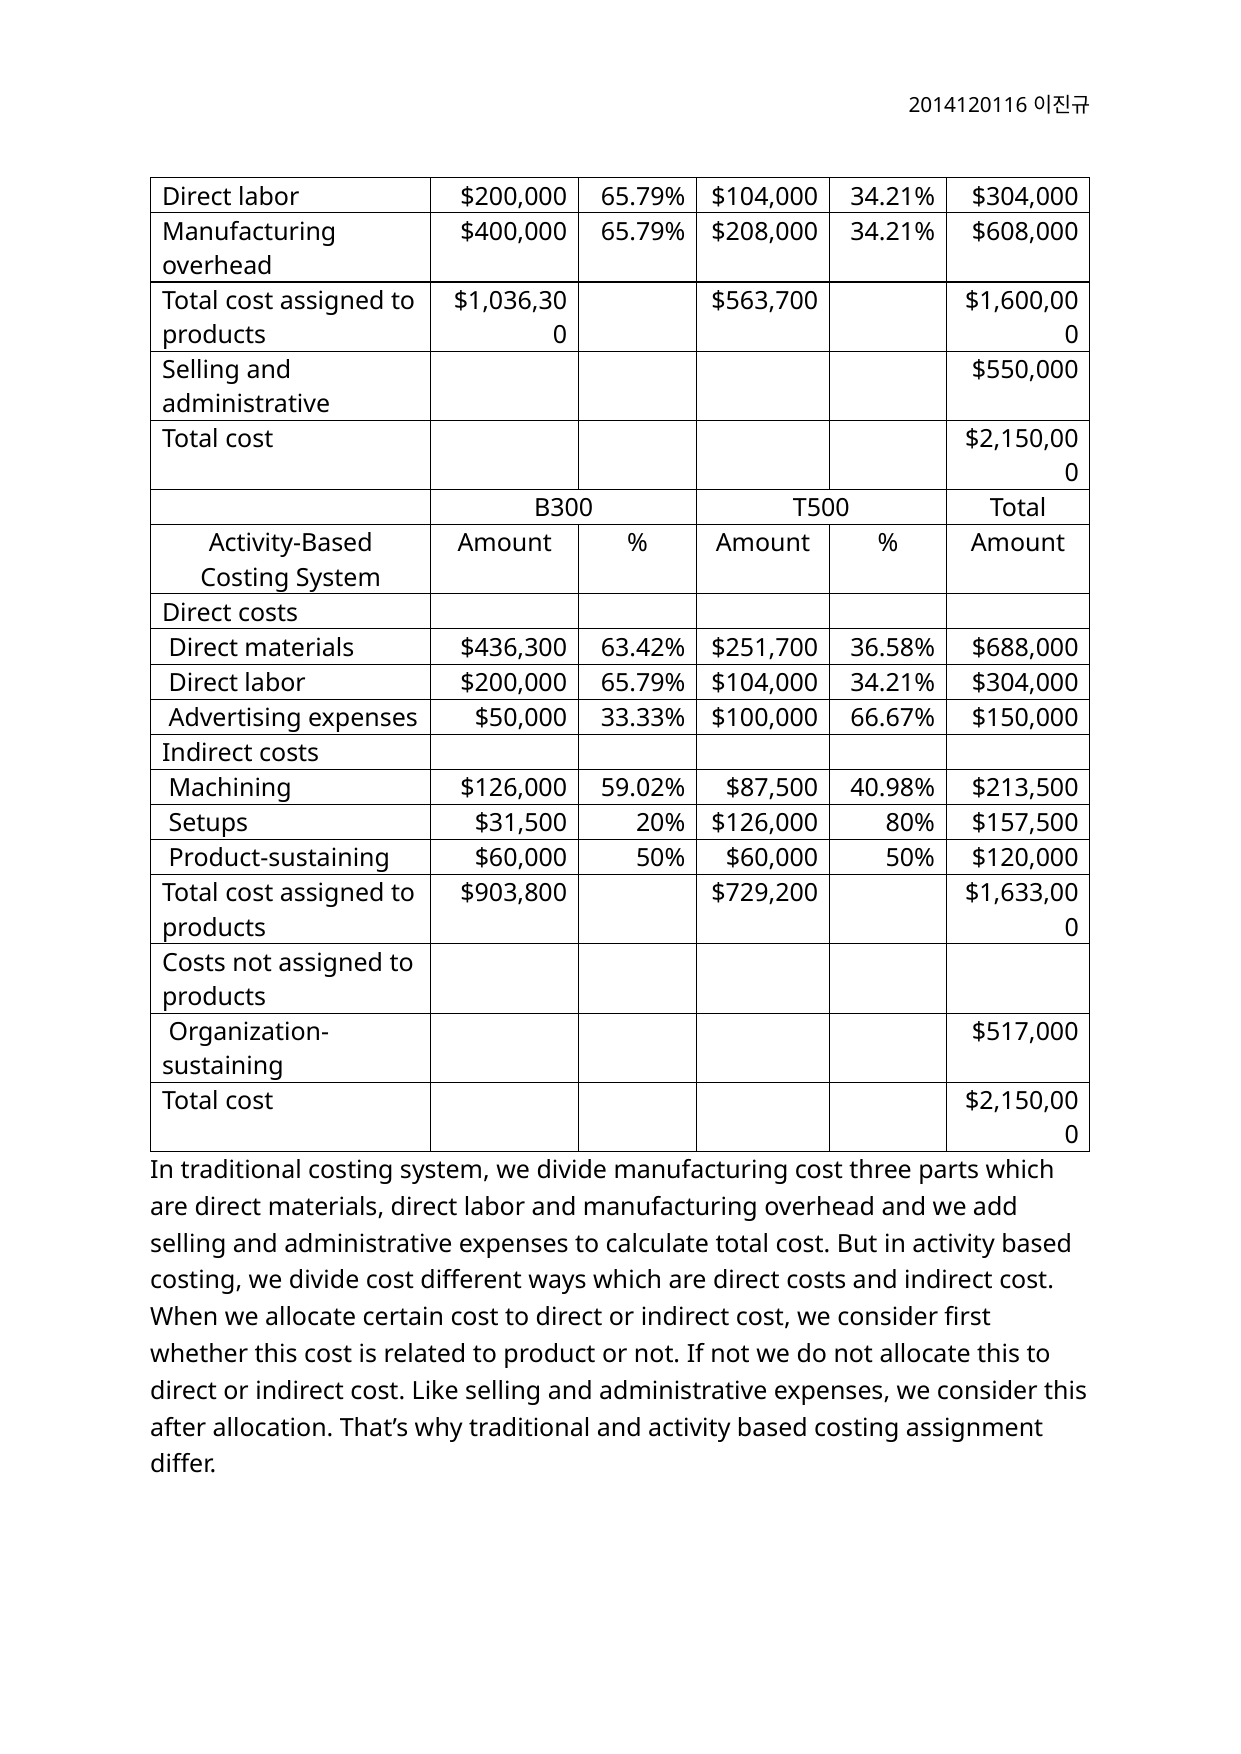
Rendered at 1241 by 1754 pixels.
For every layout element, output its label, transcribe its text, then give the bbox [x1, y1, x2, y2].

table_cell [697, 735, 829, 769]
table_cell [830, 594, 946, 628]
table_cell Direct labor [151, 665, 430, 698]
table_cell [830, 283, 946, 351]
table_cell $87,500 [697, 770, 829, 804]
table_cell $550,000 [947, 352, 1089, 420]
table_cell $1,633,000 [947, 875, 1089, 943]
table_cell Amount [947, 525, 1089, 593]
table_cell $1,036,300 [431, 283, 578, 351]
table_cell $104,000 [697, 178, 829, 212]
table_cell $126,000 [697, 805, 829, 839]
table_cell [697, 352, 829, 420]
table_cell Organization-sustaining [151, 1014, 430, 1082]
table_cell Total [947, 490, 1089, 524]
table_cell 40.98% [830, 770, 946, 804]
table_cell 65.79% [579, 665, 696, 698]
table_cell Indirect costs [151, 735, 430, 769]
table_cell $517,000 [947, 1014, 1089, 1082]
table_cell % [830, 525, 946, 593]
table_cell [830, 735, 946, 769]
table_cell [579, 735, 696, 769]
table_cell [697, 594, 829, 628]
table_cell $304,000 [947, 665, 1089, 698]
table_cell 34.21% [830, 213, 946, 281]
table_cell $563,700 [697, 283, 829, 351]
table_cell Activity-Based Costing System [151, 525, 430, 593]
table_cell [830, 352, 946, 420]
table_cell 63.42% [579, 629, 696, 663]
table_cell % [579, 525, 696, 593]
table_cell Costs not assigned to products [151, 944, 430, 1012]
table_cell [579, 283, 696, 351]
table_cell $100,000 [697, 700, 829, 734]
table_cell 33.33% [579, 700, 696, 734]
table_cell [947, 735, 1089, 769]
table_cell 66.67% [830, 700, 946, 734]
table_cell [579, 352, 696, 420]
table_cell $157,500 [947, 805, 1089, 839]
table_cell $729,200 [697, 875, 829, 943]
table_cell 34.21% [830, 665, 946, 698]
table_cell [431, 594, 578, 628]
table_cell $688,000 [947, 629, 1089, 663]
table_cell $1,600,000 [947, 283, 1089, 351]
table_cell 59.02% [579, 770, 696, 804]
table_cell $903,800 [431, 875, 578, 943]
table_cell $60,000 [697, 840, 829, 874]
table_cell [579, 875, 696, 943]
table_cell Amount [697, 525, 829, 593]
table_cell [579, 1014, 696, 1082]
table_cell Direct materials [151, 629, 430, 663]
table_cell Total cost assigned to products [151, 875, 430, 943]
table_cell [431, 735, 578, 769]
table_cell $50,000 [431, 700, 578, 734]
table_cell [697, 1083, 829, 1151]
table_cell 20% [579, 805, 696, 839]
table_cell Product-sustaining [151, 840, 430, 874]
table_cell $31,500 [431, 805, 578, 839]
table_cell $251,700 [697, 629, 829, 663]
table_cell T500 [697, 490, 946, 524]
table_cell $104,000 [697, 665, 829, 698]
table_cell Advertising expenses [151, 700, 430, 734]
table_cell B300 [431, 490, 696, 524]
table_cell Manufacturing overhead [151, 213, 430, 281]
table_cell [579, 1083, 696, 1151]
table_cell Machining [151, 770, 430, 804]
table_cell [697, 421, 829, 489]
table_cell [431, 944, 578, 1012]
table_cell Direct labor [151, 178, 430, 212]
table_cell [947, 594, 1089, 628]
table_cell $436,300 [431, 629, 578, 663]
table_cell $126,000 [431, 770, 578, 804]
table_cell [431, 1083, 578, 1151]
table_cell [697, 1014, 829, 1082]
table_cell [151, 490, 430, 524]
table_cell Total cost [151, 1083, 430, 1151]
table_cell Total cost [151, 421, 430, 489]
table_cell [830, 875, 946, 943]
table_cell $2,150,000 [947, 421, 1089, 489]
text In traditional costing system, we divide manufacturing cost three parts which are direct materials, direct labor and manufacturing overhead and we add selling and administrative expenses to calculate total cost. But in activity based costing, we divide cost different ways which are direct costs and indirect cost. When we allocate certain cost to direct or indirect cost, we consider first whether this cost is related to product or not. If not we do not allocate this to direct or indirect cost. Like selling and administrative expenses, we consider this after allocation. That’s why traditional and activity based costing assignment differ. [150, 1152, 1090, 1480]
table_cell 80% [830, 805, 946, 839]
table_cell [947, 944, 1089, 1012]
table_cell [579, 594, 696, 628]
table_cell 34.21% [830, 178, 946, 212]
table_cell $213,500 [947, 770, 1089, 804]
table_cell $200,000 [431, 178, 578, 212]
table_cell [830, 1014, 946, 1082]
table_cell Setups [151, 805, 430, 839]
table_cell Direct costs [151, 594, 430, 628]
table_cell $60,000 [431, 840, 578, 874]
table_cell [431, 1014, 578, 1082]
table_cell [830, 944, 946, 1012]
table_cell $150,000 [947, 700, 1089, 734]
table_cell 65.79% [579, 178, 696, 212]
table_cell Selling and administrative [151, 352, 430, 420]
table_cell 50% [579, 840, 696, 874]
table_cell Amount [431, 525, 578, 593]
table_cell [431, 421, 578, 489]
table_cell 65.79% [579, 213, 696, 281]
table_cell $120,000 [947, 840, 1089, 874]
table_cell [697, 944, 829, 1012]
table_cell [830, 1083, 946, 1151]
table_cell 50% [830, 840, 946, 874]
table_cell $2,150,000 [947, 1083, 1089, 1151]
table_cell [579, 944, 696, 1012]
table_cell $208,000 [697, 213, 829, 281]
table_cell [431, 352, 578, 420]
table_cell [579, 421, 696, 489]
table_cell 36.58% [830, 629, 946, 663]
table_cell [830, 421, 946, 489]
table_cell $608,000 [947, 213, 1089, 281]
table_cell Total cost assigned to products [151, 283, 430, 351]
table_cell $400,000 [431, 213, 578, 281]
table_cell $200,000 [431, 665, 578, 698]
table_cell $304,000 [947, 178, 1089, 212]
